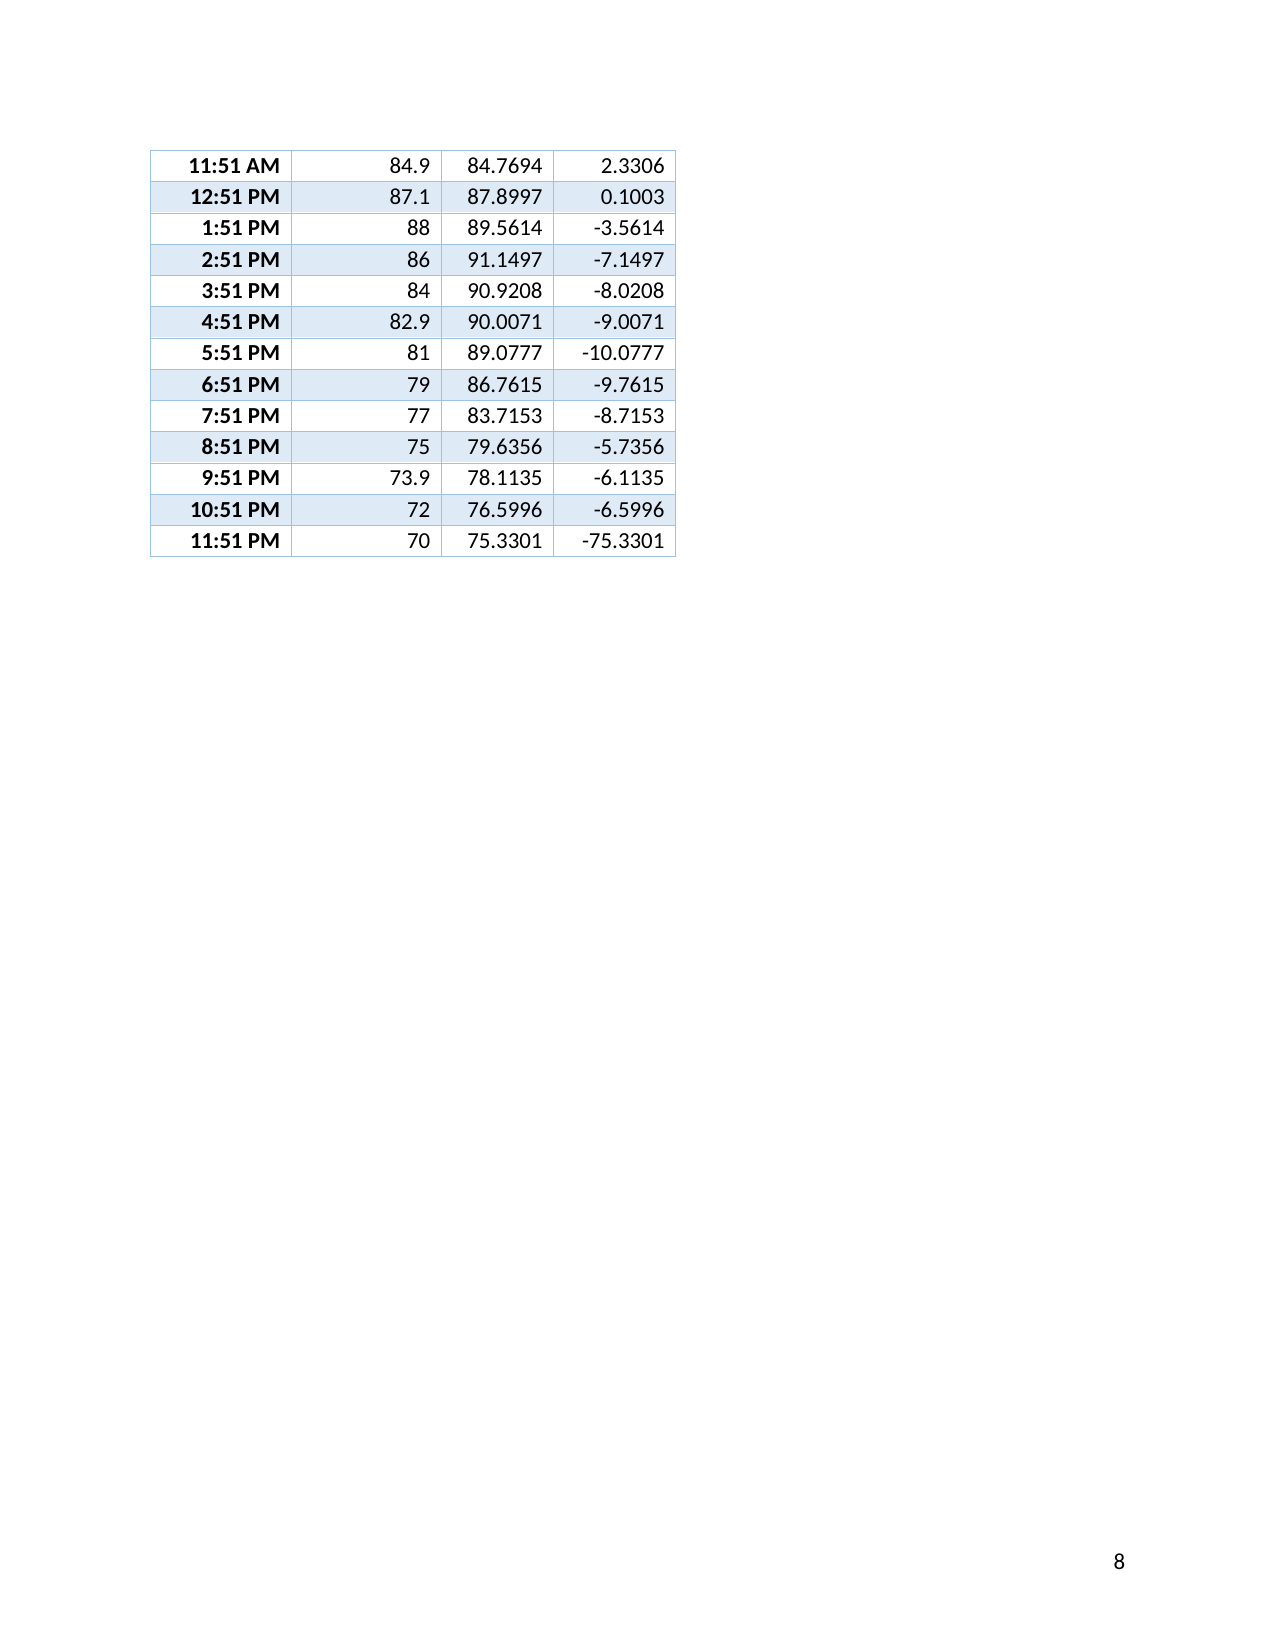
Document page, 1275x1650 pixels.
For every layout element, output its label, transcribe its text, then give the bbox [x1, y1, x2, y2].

table_cell 84.7694 [442, 151, 553, 181]
table_cell 83.7153 [442, 401, 553, 431]
table_cell 7:51 PM [151, 401, 291, 431]
table_cell -8.7153 [554, 401, 675, 431]
table_cell 89.5614 [442, 214, 553, 244]
table_cell 84 [292, 276, 441, 306]
table_cell 8:51 PM [151, 432, 291, 462]
table_cell 72 [292, 495, 441, 525]
table_cell -6.5996 [554, 495, 675, 525]
table_cell 81 [292, 339, 441, 369]
table_cell 4:51 PM [151, 307, 291, 337]
table_cell 79 [292, 370, 441, 400]
table_cell 76.5996 [442, 495, 553, 525]
table_cell 87.1 [292, 182, 441, 212]
table_cell 86 [292, 245, 441, 275]
table_cell 90.9208 [442, 276, 553, 306]
table_cell 78.1135 [442, 464, 553, 494]
table_cell 2.3306 [554, 151, 675, 181]
table_cell -9.0071 [554, 307, 675, 337]
table_cell 91.1497 [442, 245, 553, 275]
table_cell 84.9 [292, 151, 441, 181]
table_cell -3.5614 [554, 214, 675, 244]
table_cell 70 [292, 526, 441, 556]
table_cell 1:51 PM [151, 214, 291, 244]
table_cell 87.8997 [442, 182, 553, 212]
table_cell 75 [292, 432, 441, 462]
table_cell 73.9 [292, 464, 441, 494]
table_cell 10:51 PM [151, 495, 291, 525]
table_cell -75.3301 [554, 526, 675, 556]
table_cell -7.1497 [554, 245, 675, 275]
table_cell 11:51 PM [151, 526, 291, 556]
table_cell 79.6356 [442, 432, 553, 462]
table_cell 9:51 PM [151, 464, 291, 494]
table_cell 2:51 PM [151, 245, 291, 275]
table_cell 82.9 [292, 307, 441, 337]
table_cell 11:51 AM [151, 151, 291, 181]
table_cell 0.1003 [554, 182, 675, 212]
table_cell 89.0777 [442, 339, 553, 369]
table_cell 77 [292, 401, 441, 431]
table_cell 90.0071 [442, 307, 553, 337]
table_cell -9.7615 [554, 370, 675, 400]
table_cell 12:51 PM [151, 182, 291, 212]
table_cell 75.3301 [442, 526, 553, 556]
table_cell -10.0777 [554, 339, 675, 369]
table_cell 3:51 PM [151, 276, 291, 306]
table_cell -8.0208 [554, 276, 675, 306]
table_cell -6.1135 [554, 464, 675, 494]
table_cell 88 [292, 214, 441, 244]
table_cell 5:51 PM [151, 339, 291, 369]
table_cell -5.7356 [554, 432, 675, 462]
table_cell 6:51 PM [151, 370, 291, 400]
table_cell 86.7615 [442, 370, 553, 400]
